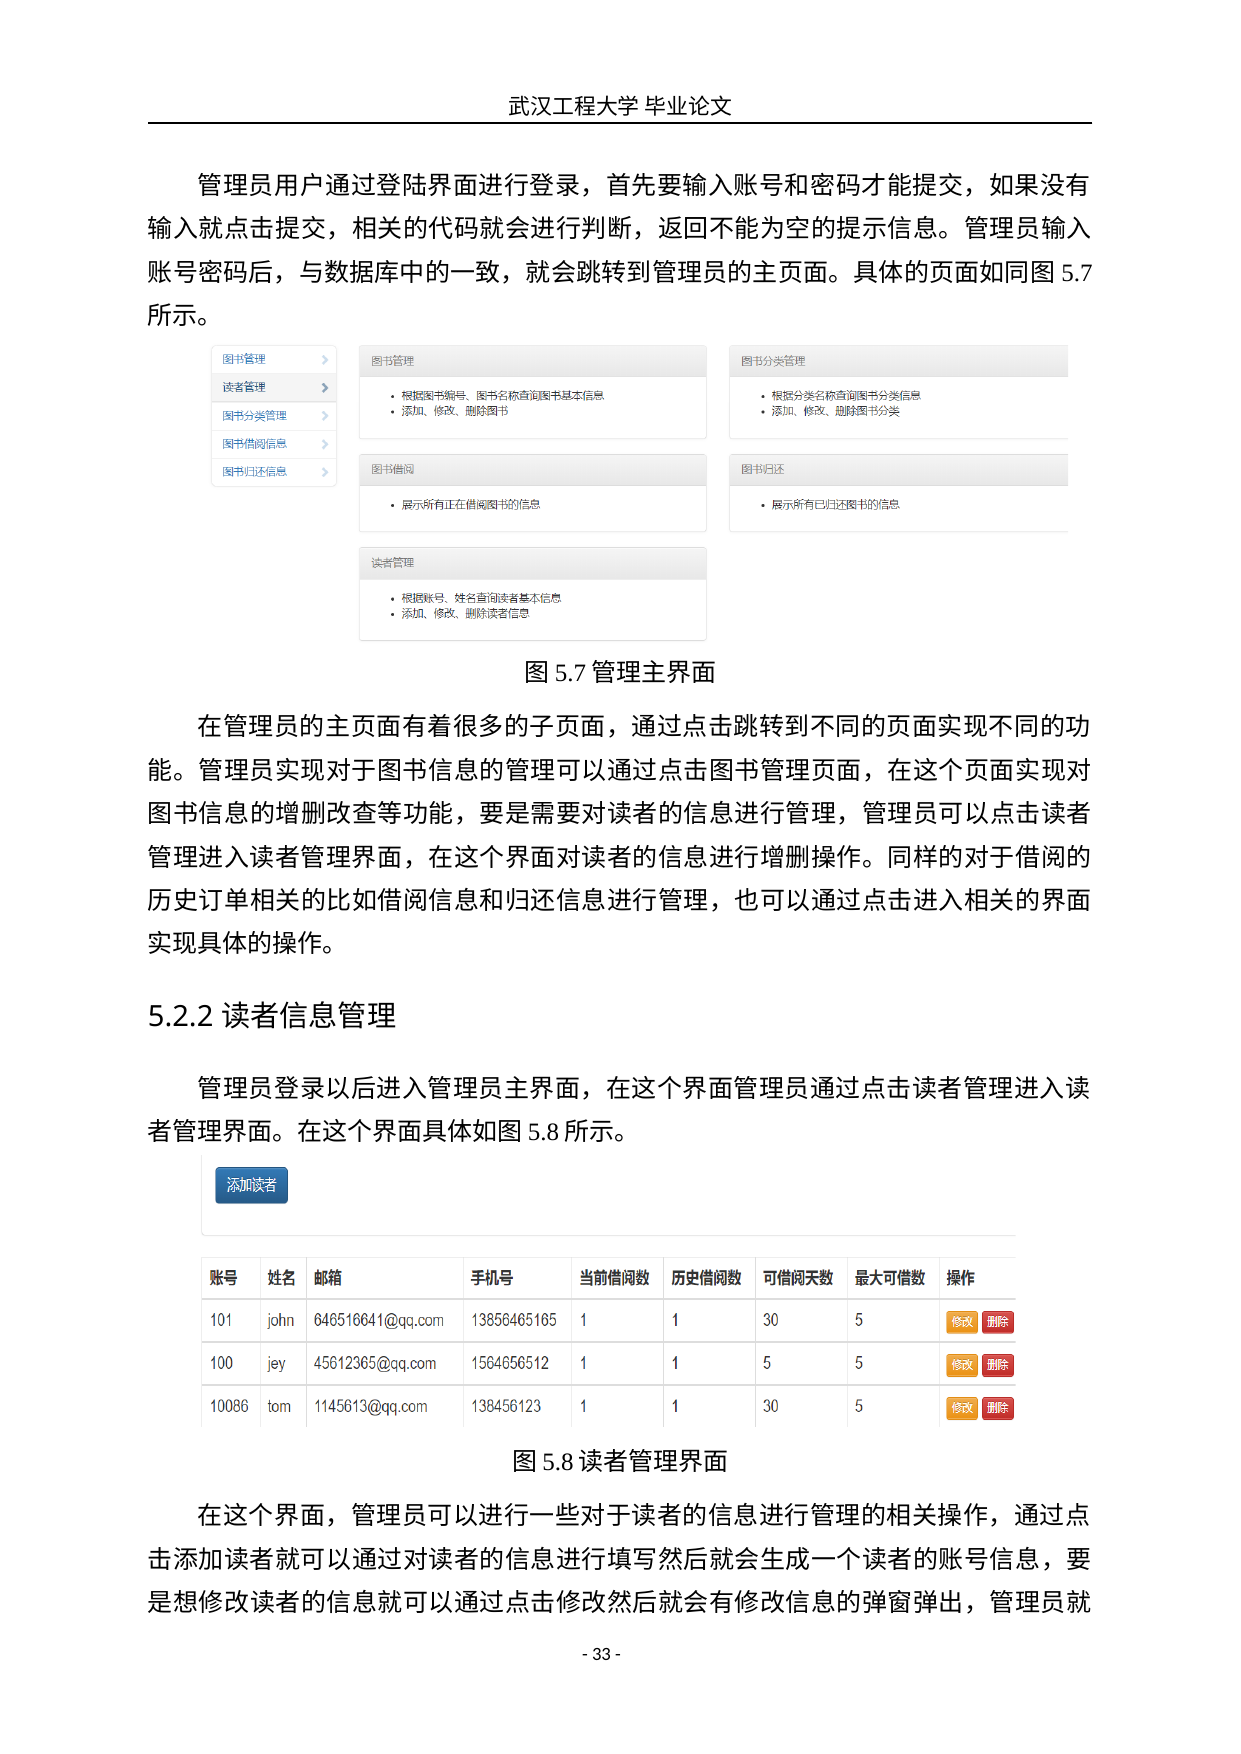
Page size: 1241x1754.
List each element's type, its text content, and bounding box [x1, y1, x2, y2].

picture [206, 339, 1069, 648]
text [148, 1496, 1092, 1619]
text 管理员登录以后进入管理员主界面，在这个界面管理员通过点击读者管理进入读者管理界面。在这个界面具体如图5.8所示。 [148, 1068, 1092, 1148]
text 图5.8读者管理界面 [148, 1442, 1092, 1478]
picture [197, 1155, 1016, 1427]
text 图5.7管理主界面 [148, 653, 1092, 689]
text 管理员用户通过登陆界面进行登录，首先要输入账号和密码才能提交，如果没有输入就点击提交，相关的代码就会进行判断，返回不能为空的提示信息。管理员输入账号密码后，与数据库中的一致，就会跳转到管理员的主页面。具体的页面如同图5.7所示。 [148, 165, 1092, 332]
text 在管理员的主页面有着很多的子页面，通过点击跳转到不同的页面实现不同的功能。管理员实现对于图书信息的管理可以通过点击图书管理页面，在这个页面实现对图书信息的增删改查等功能，要是需要对读者的信息进行管理，管理员可以点击读者管理进入读者管理界面，在这个界面对读者的信息进行增删操作。同样的对于借阅的历史订单相关的比如借阅信息和归还信息进行管理，也可以通过点击进入相关的界面实现具体的操作。 [148, 707, 1092, 960]
text 5.2.2 读者信息管理 [148, 992, 1092, 1035]
